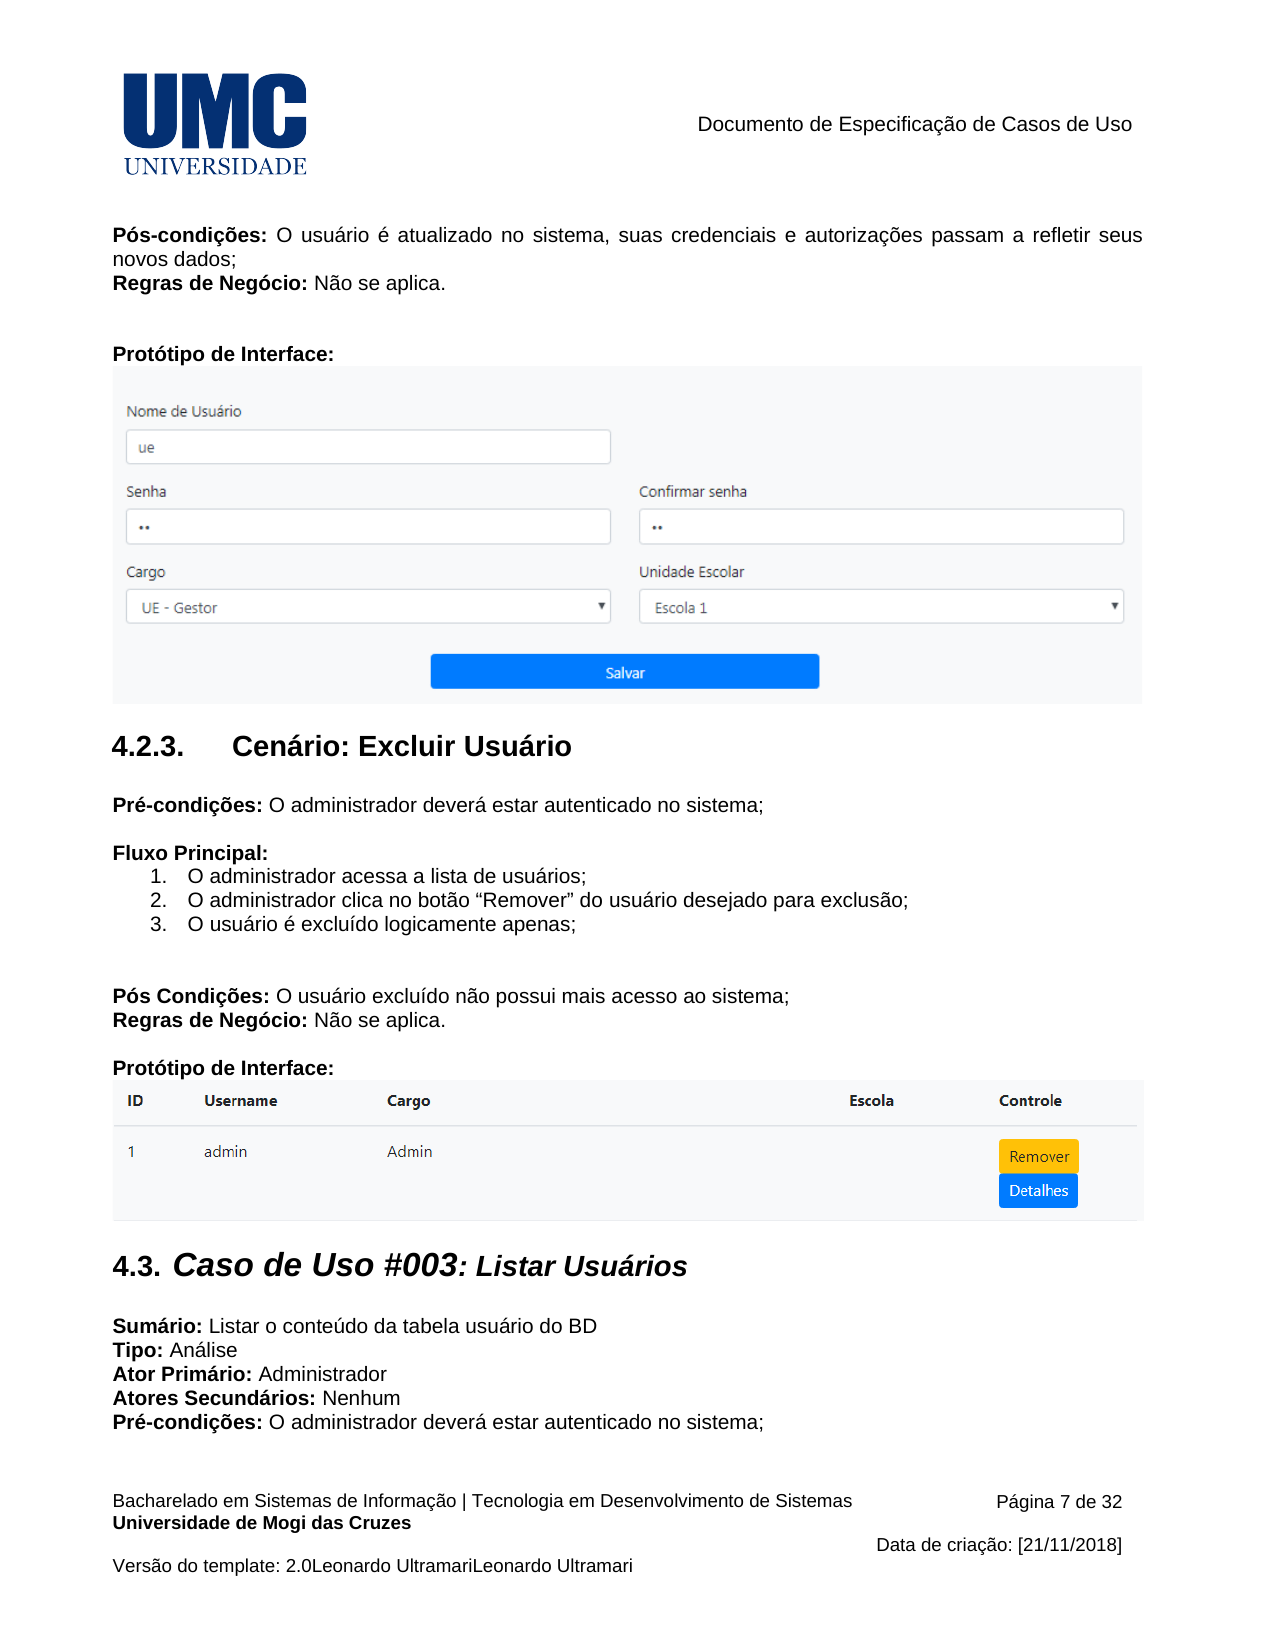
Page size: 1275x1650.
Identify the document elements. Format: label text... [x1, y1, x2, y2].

text Protótipo de Interface: [112, 1056, 1144, 1080]
picture [123, 73, 307, 175]
text Pós Condições: O usuário excluído não possui mais acesso ao sistema; [112, 984, 1144, 1008]
text Pré-condições: O administrador deverá estar autenticado no sistema; [112, 792, 1144, 816]
picture [112, 1080, 1144, 1221]
text Pós-condições: O usuário é atualizado no sistema, suas credenciais e autorizações passam a refletir seus novos dados; [112, 222, 1144, 270]
text Protótipo de Interface: [112, 342, 1144, 366]
list O administrador clica no botão “Remover” do usuário desejado para exclusão; [150, 888, 1144, 912]
picture [112, 366, 1143, 704]
text Atores Secundários: Nenhum [112, 1386, 1144, 1410]
subtitle Caso de Uso #003: Listar Usuários [112, 1245, 1144, 1284]
text Sumário: Listar o conteúdo da tabela usuário do BD [112, 1314, 1144, 1338]
text Regras de Negócio: Não se aplica. [112, 1008, 1144, 1032]
text Ator Primário: Administrador [112, 1362, 1144, 1386]
text Fluxo Principal: [112, 840, 1144, 864]
text Pré-condições: O administrador deverá estar autenticado no sistema; [112, 1410, 1144, 1434]
text Tipo: Análise [112, 1338, 1144, 1362]
text Regras de Negócio: Não se aplica. [112, 270, 1144, 294]
list O administrador acessa a lista de usuários; [150, 864, 1144, 888]
list O usuário é excluído logicamente apenas; [150, 912, 1144, 936]
subtitle Cenário: Excluir Usuário [111, 729, 1144, 762]
